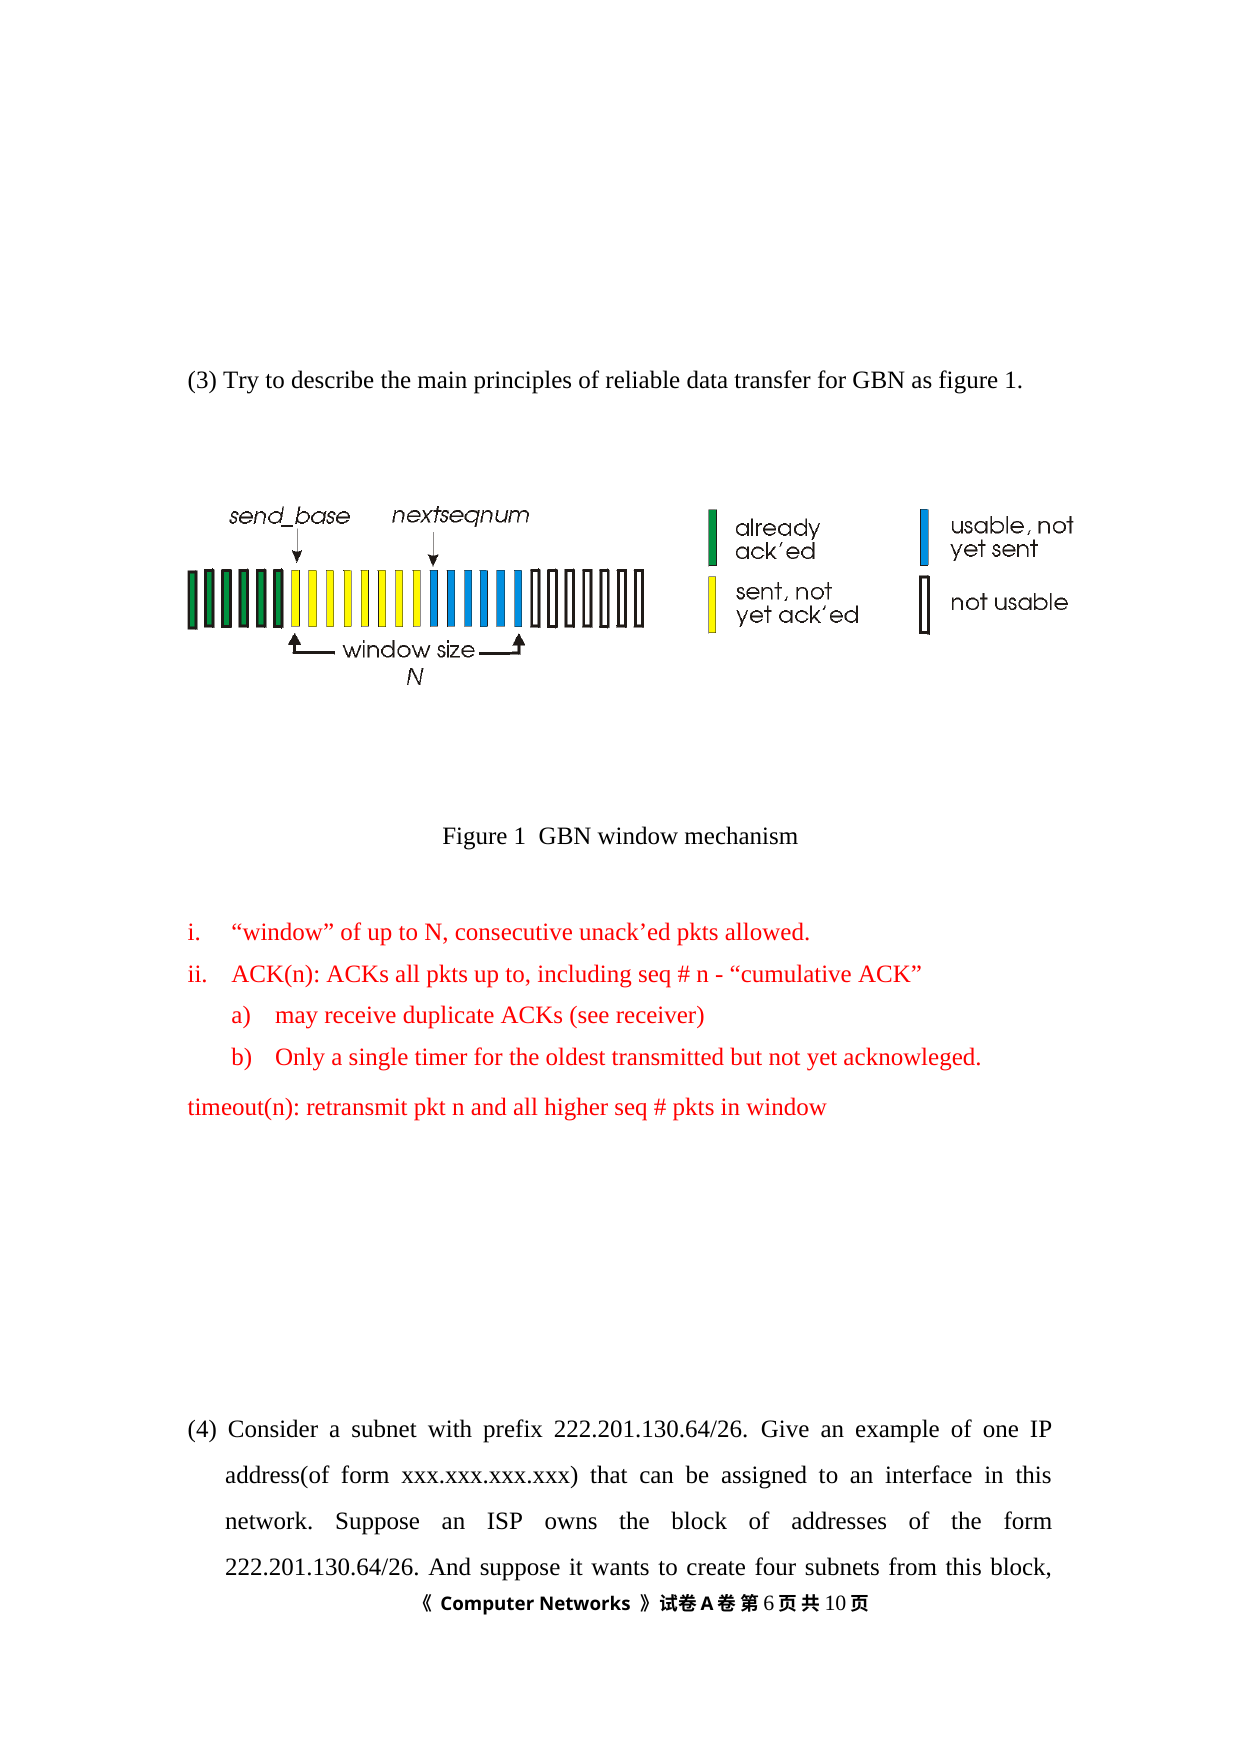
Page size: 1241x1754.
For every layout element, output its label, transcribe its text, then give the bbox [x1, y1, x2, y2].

list Only a single timer for the oldest transmitted but not yet acknowleged. [231, 1032, 1053, 1074]
list ACK(n): ACKs all pkts up to, including seq # n - “cumulative ACK” [187, 949, 1053, 991]
text timeout(n): retransmit pkt n and all higher seq # pkts in window [187, 1074, 1053, 1126]
text Figure 1 GBN window mechanism [187, 821, 1053, 850]
list may receive duplicate ACKs (see receiver) [231, 991, 1053, 1032]
list “window” of up to N, consecutive unack’ed pkts allowed. [187, 907, 1053, 949]
text (3) Try to describe the main principles of reliable data transfer for GBN as figure 1. [187, 352, 1053, 398]
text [187, 1401, 1053, 1584]
picture [187, 506, 1074, 685]
